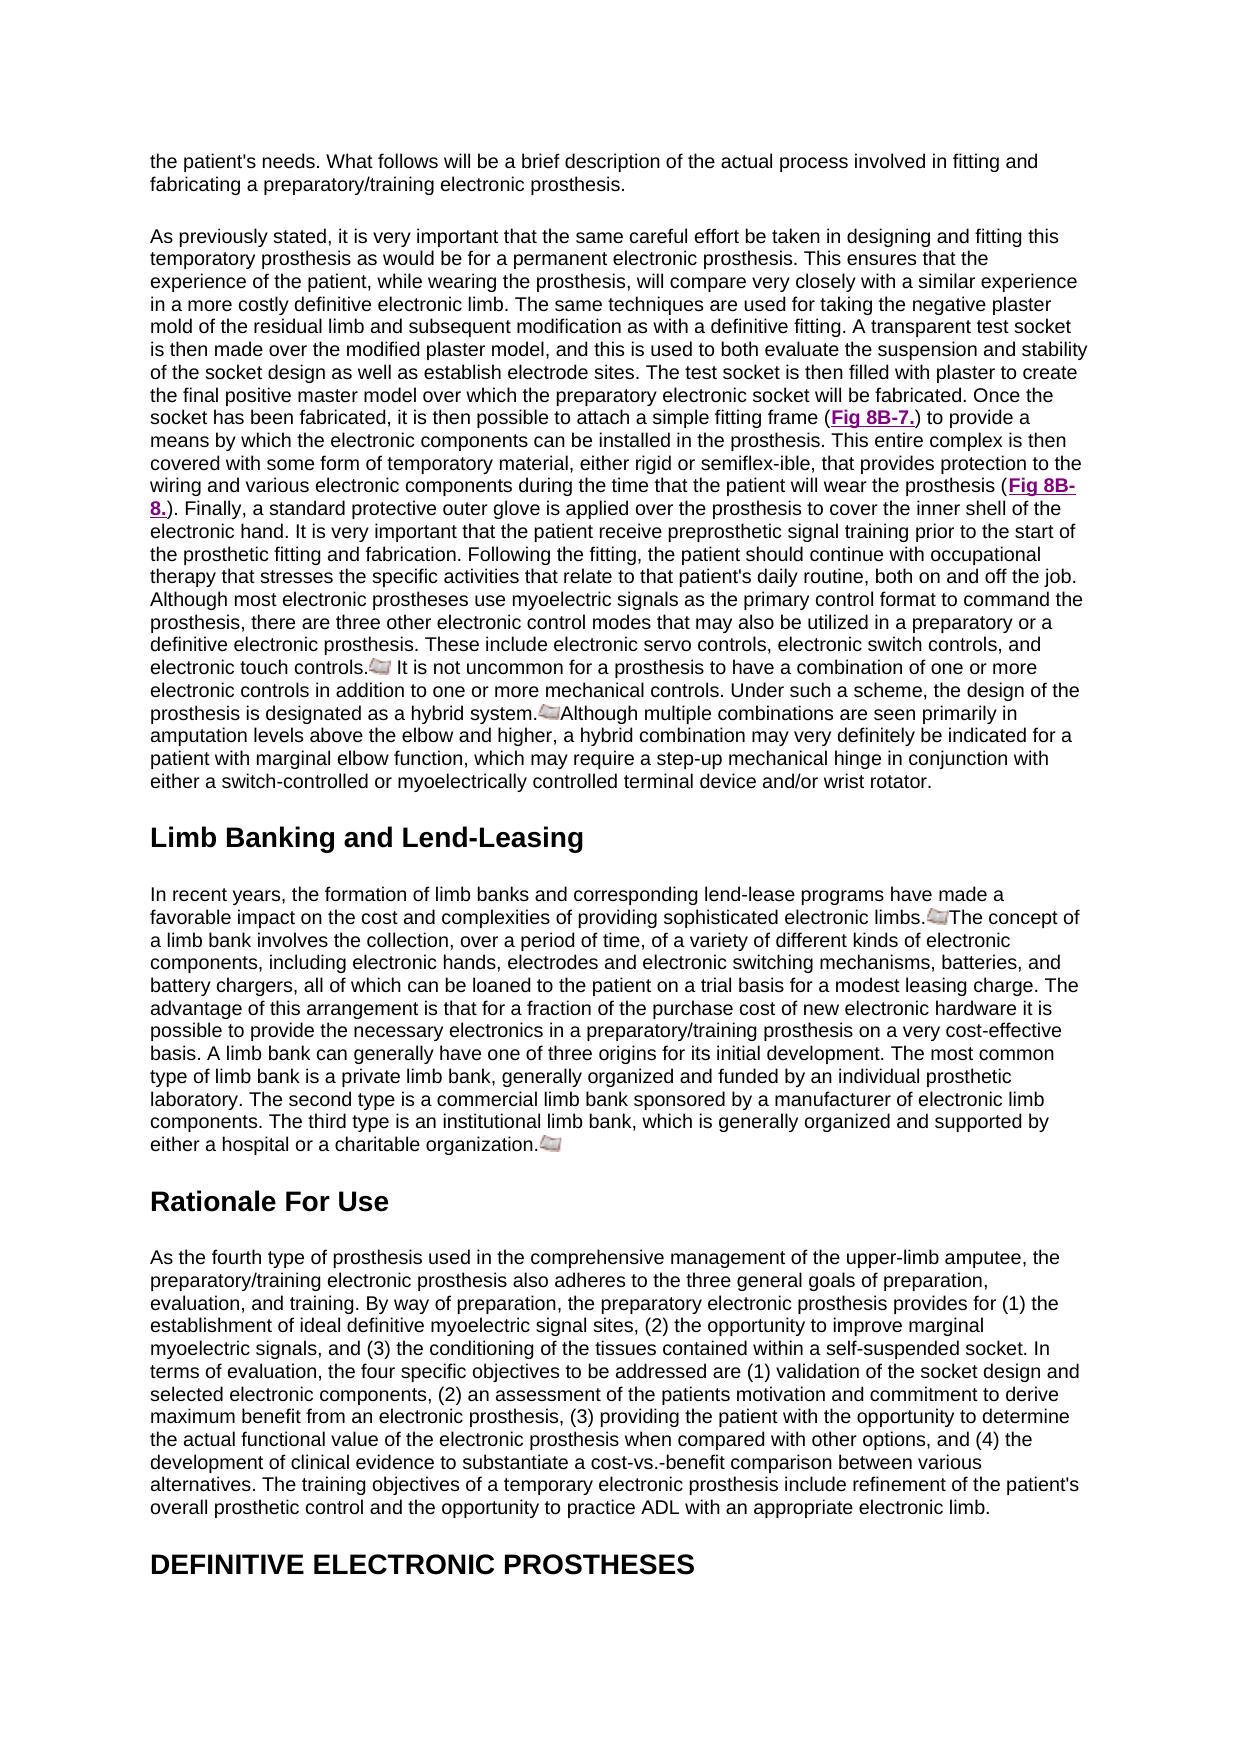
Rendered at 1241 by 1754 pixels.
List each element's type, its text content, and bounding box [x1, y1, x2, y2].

picture [538, 704, 561, 720]
text In recent years, the formation of limb banks and corresponding lend-lease programs have made a favorable impact on the cost and complexities of providing sophisticated electronic limbs.The concept of a limb bank involves the collection, over a period of time, of a variety of different kinds of electronic components, including electronic hands, electrodes and electronic switching mechanisms, batteries, and battery chargers, all of which can be loaned to the patient on a trial basis for a modest leasing charge. The advantage of this arrangement is that for a fraction of the purchase cost of new electronic hardware it is possible to provide the necessary electronics in a preparatory/training prosthesis on a very cost-effective basis. A limb bank can generally have one of three origins for its initial development. The most common type of limb bank is a private limb bank, generally organized and funded by an individual prosthetic laboratory. The second type is a commercial limb bank sponsored by a manufacturer of electronic limb components. The third type is an institutional limb bank, which is generally organized and supported by either a hospital or a charitable organization. [150, 883, 1090, 1156]
text As previously stated, it is very important that the same careful effort be taken in designing and fitting this temporatory prosthesis as would be for a permanent electronic prosthesis. This ensures that the experience of the patient, while wearing the prosthesis, will compare very closely with a similar experience in a more costly definitive electronic limb. The same techniques are used for taking the negative plaster mold of the residual limb and subsequent modification as with a definitive fitting. A transparent test socket is then made over the modified plaster model, and this is used to both evaluate the suspension and stability of the socket design as well as establish electrode sites. The test socket is then filled with plaster to create the final positive master model over which the preparatory electronic socket will be fabricated. Once the socket has been fabricated, it is then possible to attach a simple fitting frame (Fig 8B-7.) to provide a means by which the electronic components can be installed in the prosthesis. This entire complex is then covered with some form of temporatory material, either rigid or semiflex-ible, that provides protection to the wiring and various electronic components during the time that the patient will wear the prosthesis (Fig 8B-8.). Finally, a standard protective outer glove is applied over the prosthesis to cover the inner shell of the electronic hand. It is very important that the patient receive preprosthetic signal training prior to the start of the prosthetic fitting and fabrication. Following the fitting, the patient should continue with occupational therapy that stresses the specific activities that relate to that patient's daily routine, both on and off the job. Although most electronic prostheses use myoelectric signals as the primary control format to command the prosthesis, there are three other electronic control modes that may also be utilized in a preparatory or a definitive electronic prosthesis. These include electronic servo controls, electronic switch controls, and electronic touch controls. It is not uncommon for a prosthesis to have a combination of one or more electronic controls in addition to one or more mechanical controls. Under such a scheme, the design of the prosthesis is designated as a hybrid system.Although multiple combinations are seen primarily in amputation levels above the elbow and higher, a hybrid combination may very definitely be indicated for a patient with marginal elbow function, which may require a step-up mechanical hinge in conjunction with either a switch-controlled or myoelectrically controlled terminal device and/or wrist rotator. [150, 224, 1090, 792]
text DEFINITIVE ELECTRONIC PROSTHESES [150, 1548, 1090, 1580]
picture [926, 908, 949, 925]
picture [368, 658, 391, 675]
text As the fourth type of prosthesis used in the comprehensive management of the upper-limb amputee, the preparatory/training electronic prosthesis also adheres to the three general goals of preparation, evaluation, and training. By way of preparation, the preparatory electronic prosthesis provides for (1) the establishment of ideal definitive myoelectric signal sites, (2) the opportunity to improve marginal myoelectric signals, and (3) the conditioning of the tissues contained within a self-suspended socket. In terms of evaluation, the four specific objectives to be addressed are (1) validation of the socket design and selected electronic components, (2) an assessment of the patients motivation and commitment to derive maximum benefit from an electronic prosthesis, (3) providing the patient with the opportunity to determine the actual functional value of the electronic prosthesis when compared with other options, and (4) the development of clinical evidence to substantiate a cost-vs.-benefit comparison between various alternatives. The training objectives of a temporary electronic prosthesis include refinement of the patient's overall prosthetic control and the opportunity to practice ADL with an appropriate electronic limb. [150, 1246, 1090, 1519]
picture [539, 1135, 562, 1152]
text Rationale For Use [150, 1185, 1090, 1217]
text Limb Banking and Lend-Leasing [150, 821, 1090, 854]
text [150, 150, 1090, 195]
